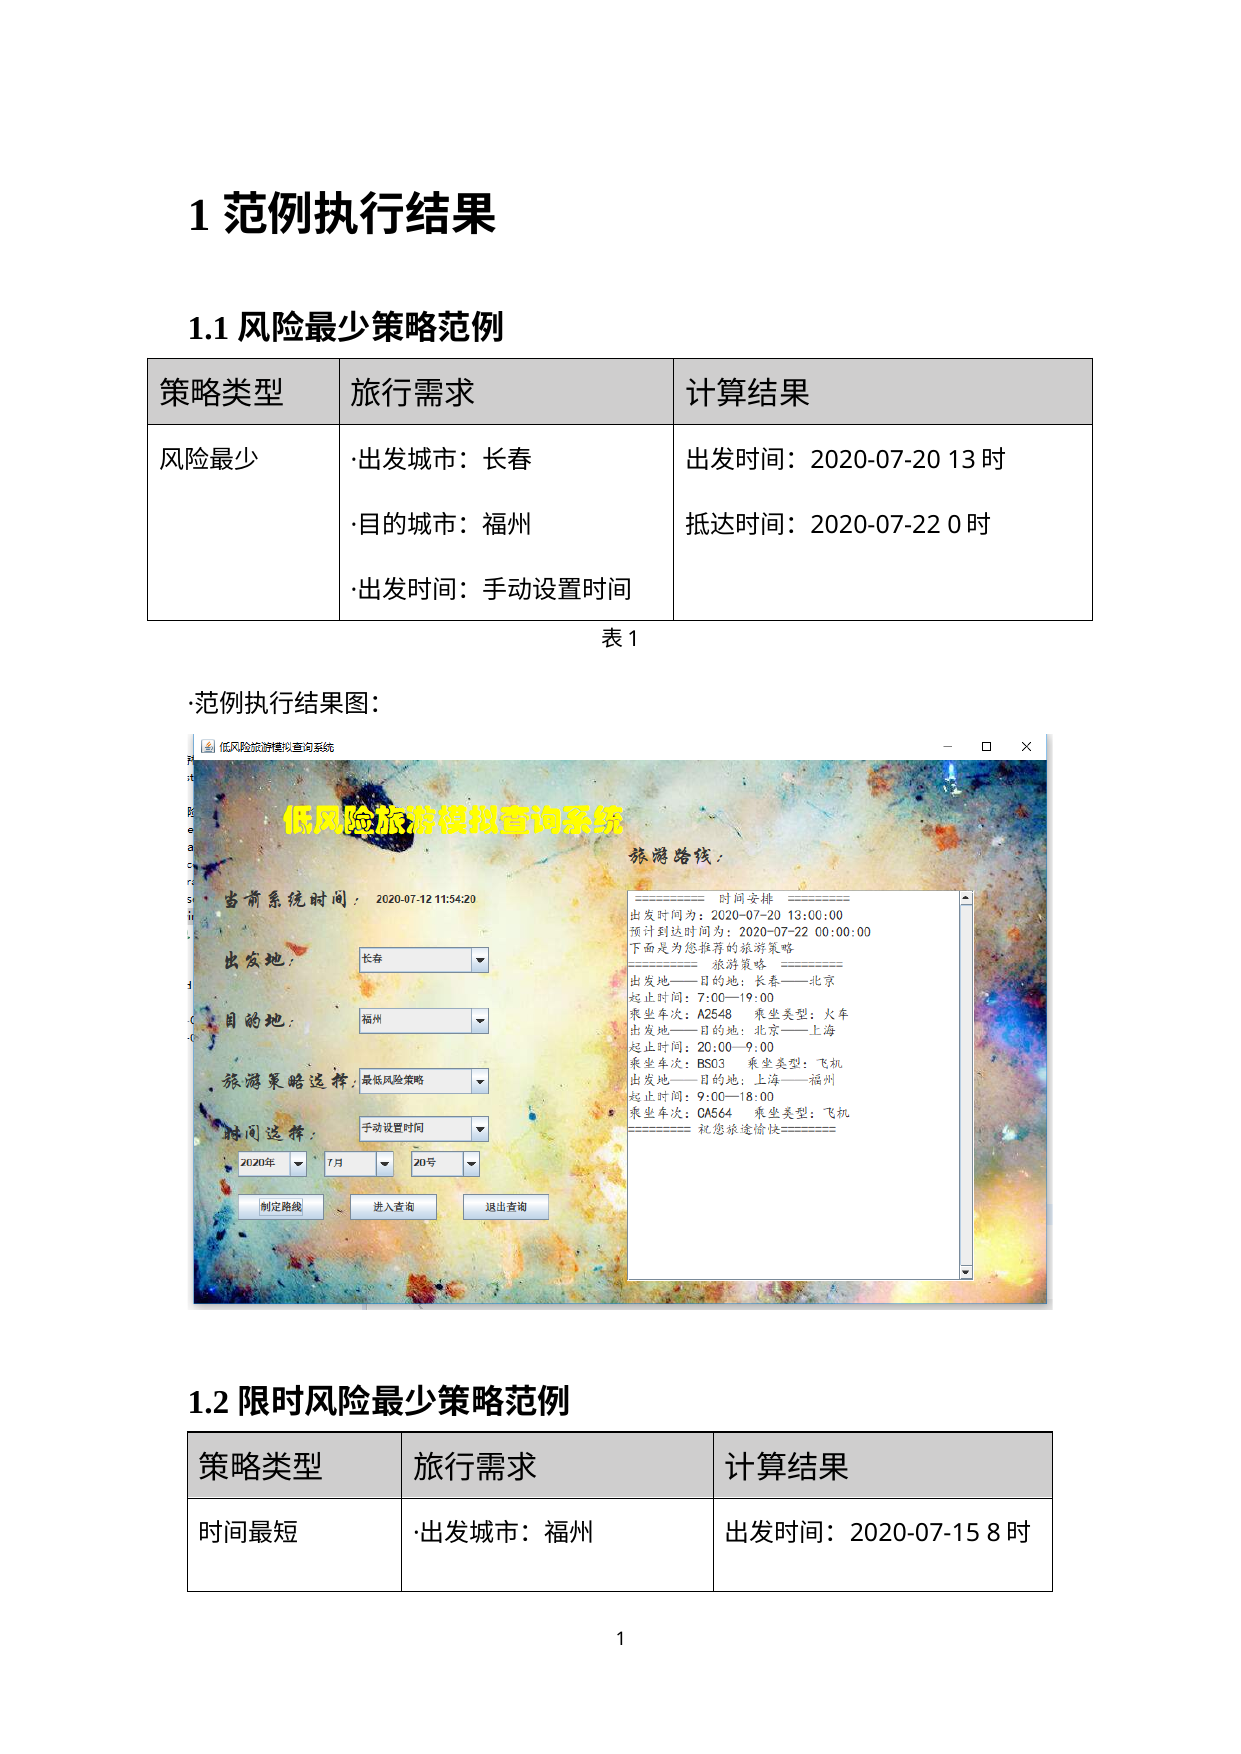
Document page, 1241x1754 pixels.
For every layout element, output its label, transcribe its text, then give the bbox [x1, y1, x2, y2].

table_cell 风险最少 [148, 425, 339, 620]
table_cell ·出发城市：长春 ·目的城市：福州 ·出发时间：手动设置时间 [340, 425, 673, 620]
table_header 旅行需求 [340, 359, 673, 424]
text 表1 [187, 621, 1053, 653]
table_header 计算结果 [674, 359, 1092, 424]
table_header 计算结果 [714, 1433, 1052, 1497]
table_cell 时间最短 [188, 1499, 401, 1591]
text 1.2 限时风险最少策略范例 [187, 1366, 1053, 1431]
text 1.1 风险最少策略范例 [187, 293, 1053, 358]
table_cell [402, 1499, 713, 1591]
table_header 策略类型 [148, 359, 339, 424]
picture [187, 734, 1053, 1310]
text 1 范例执行结果 [187, 162, 1053, 259]
table_header 策略类型 [188, 1433, 401, 1497]
text ·范例执行结果图： [187, 669, 1053, 734]
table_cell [714, 1499, 1052, 1591]
table_header 旅行需求 [402, 1433, 713, 1497]
table_cell 出发时间：2020-07-20 13时 抵达时间：2020-07-22 0时 [674, 425, 1092, 620]
